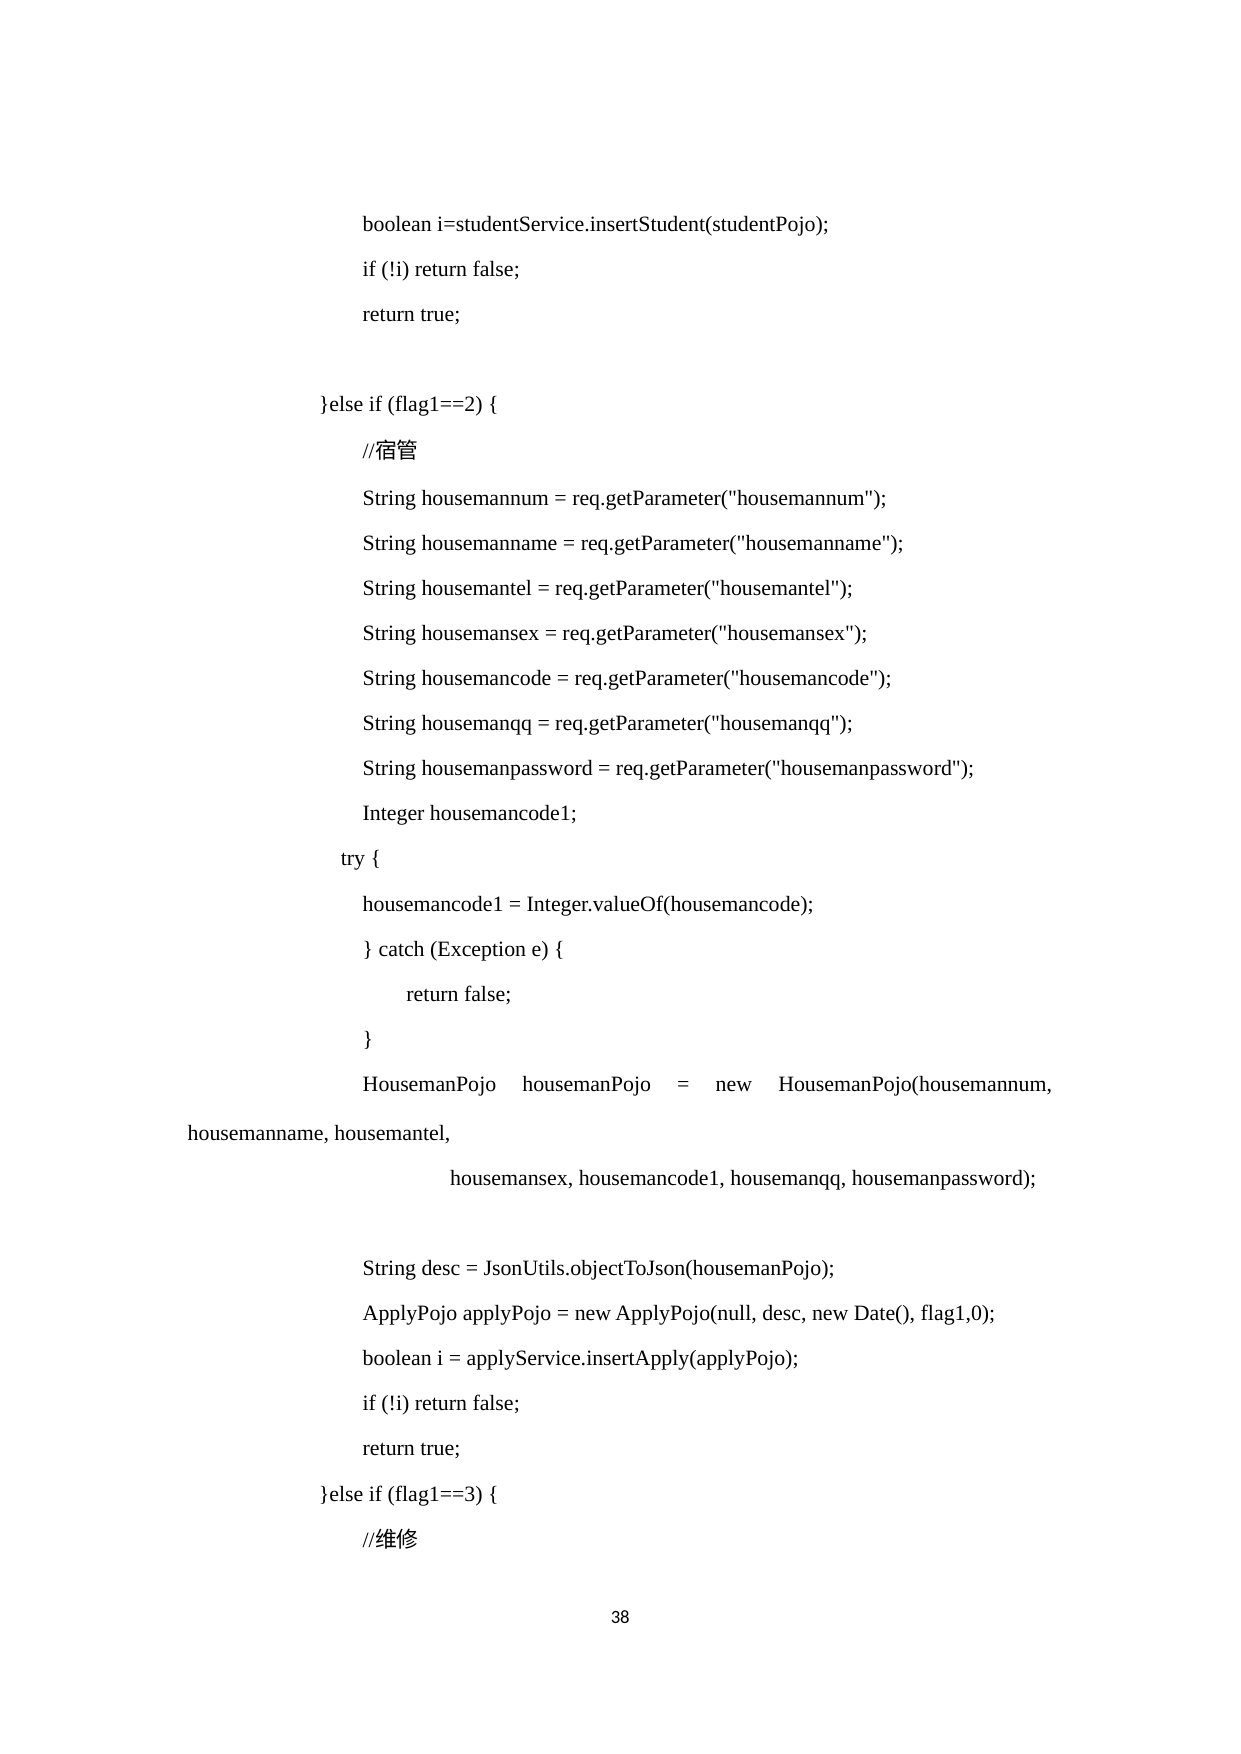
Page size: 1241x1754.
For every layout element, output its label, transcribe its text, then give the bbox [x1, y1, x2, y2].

text housemancode1 = Integer.valueOf(housemancode); [187, 887, 1053, 919]
text HousemanPojo housemanPojo = new HousemanPojo(housemannum, housemanname, housemantel, [187, 1067, 1053, 1148]
text return true; [187, 1432, 1053, 1464]
text } catch (Exception e) { [187, 932, 1053, 964]
text ApplyPojo applyPojo = new ApplyPojo(null, desc, new Date(), flag1,0); [187, 1296, 1053, 1329]
text if (!i) return false; [187, 1387, 1053, 1419]
text String housemanqq = req.getParameter("housemanqq"); [187, 706, 1053, 739]
text try { [187, 842, 1053, 874]
text if (!i) return false; [187, 252, 1053, 285]
text String housemanpassword = req.getParameter("housemanpassword"); [187, 752, 1053, 784]
text String housemansex = req.getParameter("housemansex"); [187, 616, 1053, 649]
text } [187, 1022, 1053, 1055]
text housemansex, housemancode1, housemanqq, housemanpassword); [187, 1161, 1053, 1194]
text String housemannum = req.getParameter("housemannum"); [187, 481, 1053, 513]
text }else if (flag1==2) { [187, 387, 1053, 420]
text boolean i = applyService.insertApply(applyPojo); [187, 1342, 1053, 1374]
text //宿管 [187, 433, 1053, 465]
text return false; [187, 977, 1053, 1009]
text String housemancode = req.getParameter("housemancode"); [187, 661, 1053, 694]
text return true; [187, 297, 1053, 330]
text }else if (flag1==3) { [187, 1477, 1053, 1509]
text boolean i=studentService.insertStudent(studentPojo); [187, 207, 1053, 239]
text String housemantel = req.getParameter("housemantel"); [187, 571, 1053, 604]
text String desc = JsonUtils.objectToJson(housemanPojo); [187, 1251, 1053, 1284]
text Integer housemancode1; [187, 797, 1053, 829]
text String housemanname = req.getParameter("housemanname"); [187, 526, 1053, 558]
text //维修 [187, 1522, 1053, 1554]
